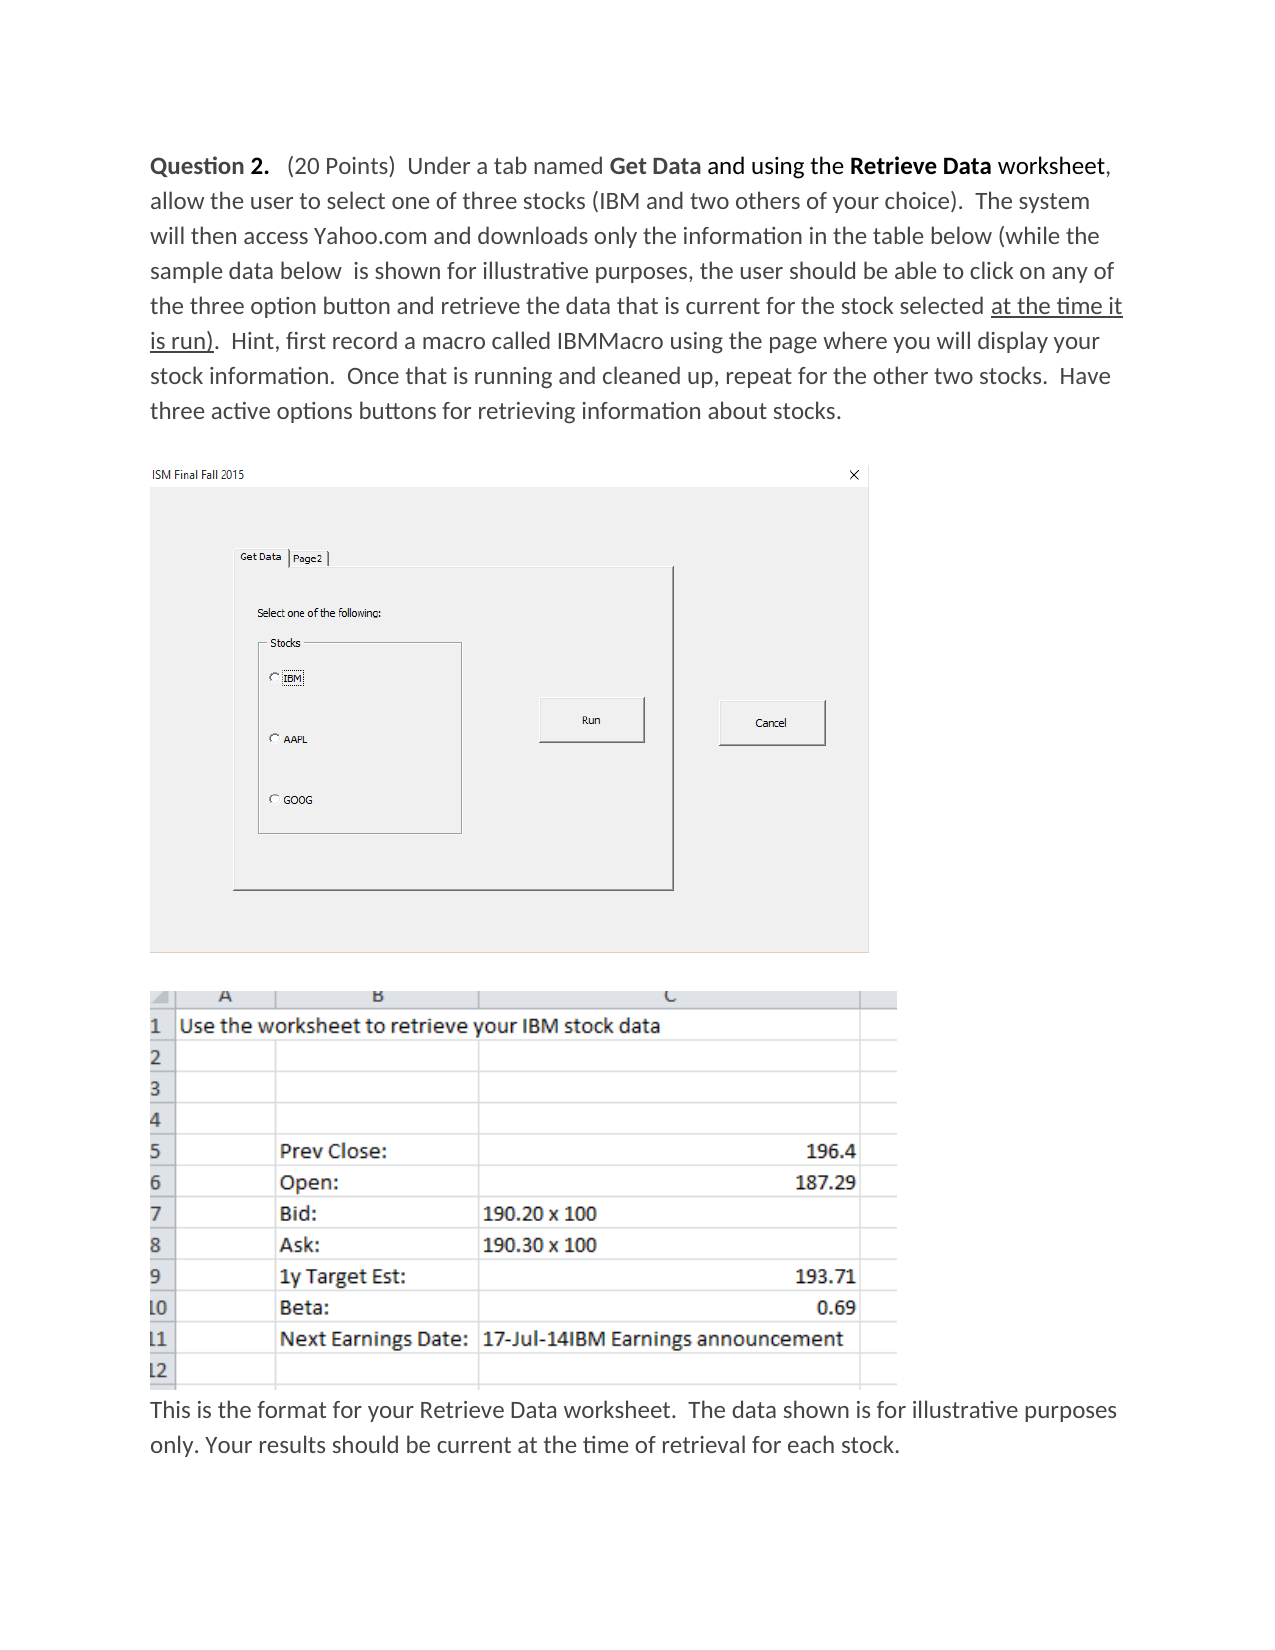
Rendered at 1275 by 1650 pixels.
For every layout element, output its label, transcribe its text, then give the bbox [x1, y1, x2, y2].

text This is the format for your Retrieve Data worksheet. The data shown is for illustrative purposes only. Your results should be current at the time of retrieval for each stock. [150, 1394, 1125, 1459]
picture [150, 991, 897, 1390]
text Question 2. (20 Points) Under a tab named Get Data and using the Retrieve Data worksheet, allow the user to select one of three stocks (IBM and two others of your choice). The system will then access Yahoo.com and downloads only the information in the table below (while the sample data below is shown for illustrative purposes, the user should be able to click on any of the three option button and retrieve the data that is current for the stock selected at the time it is run). Hint, first record a macro called IBMMacro using the page where you will display your stock information. Once that is running and cleaned up, repeat for the other two stocks. Have three active options buttons for retrieving information about stocks. [150, 150, 1125, 426]
picture [150, 465, 869, 953]
